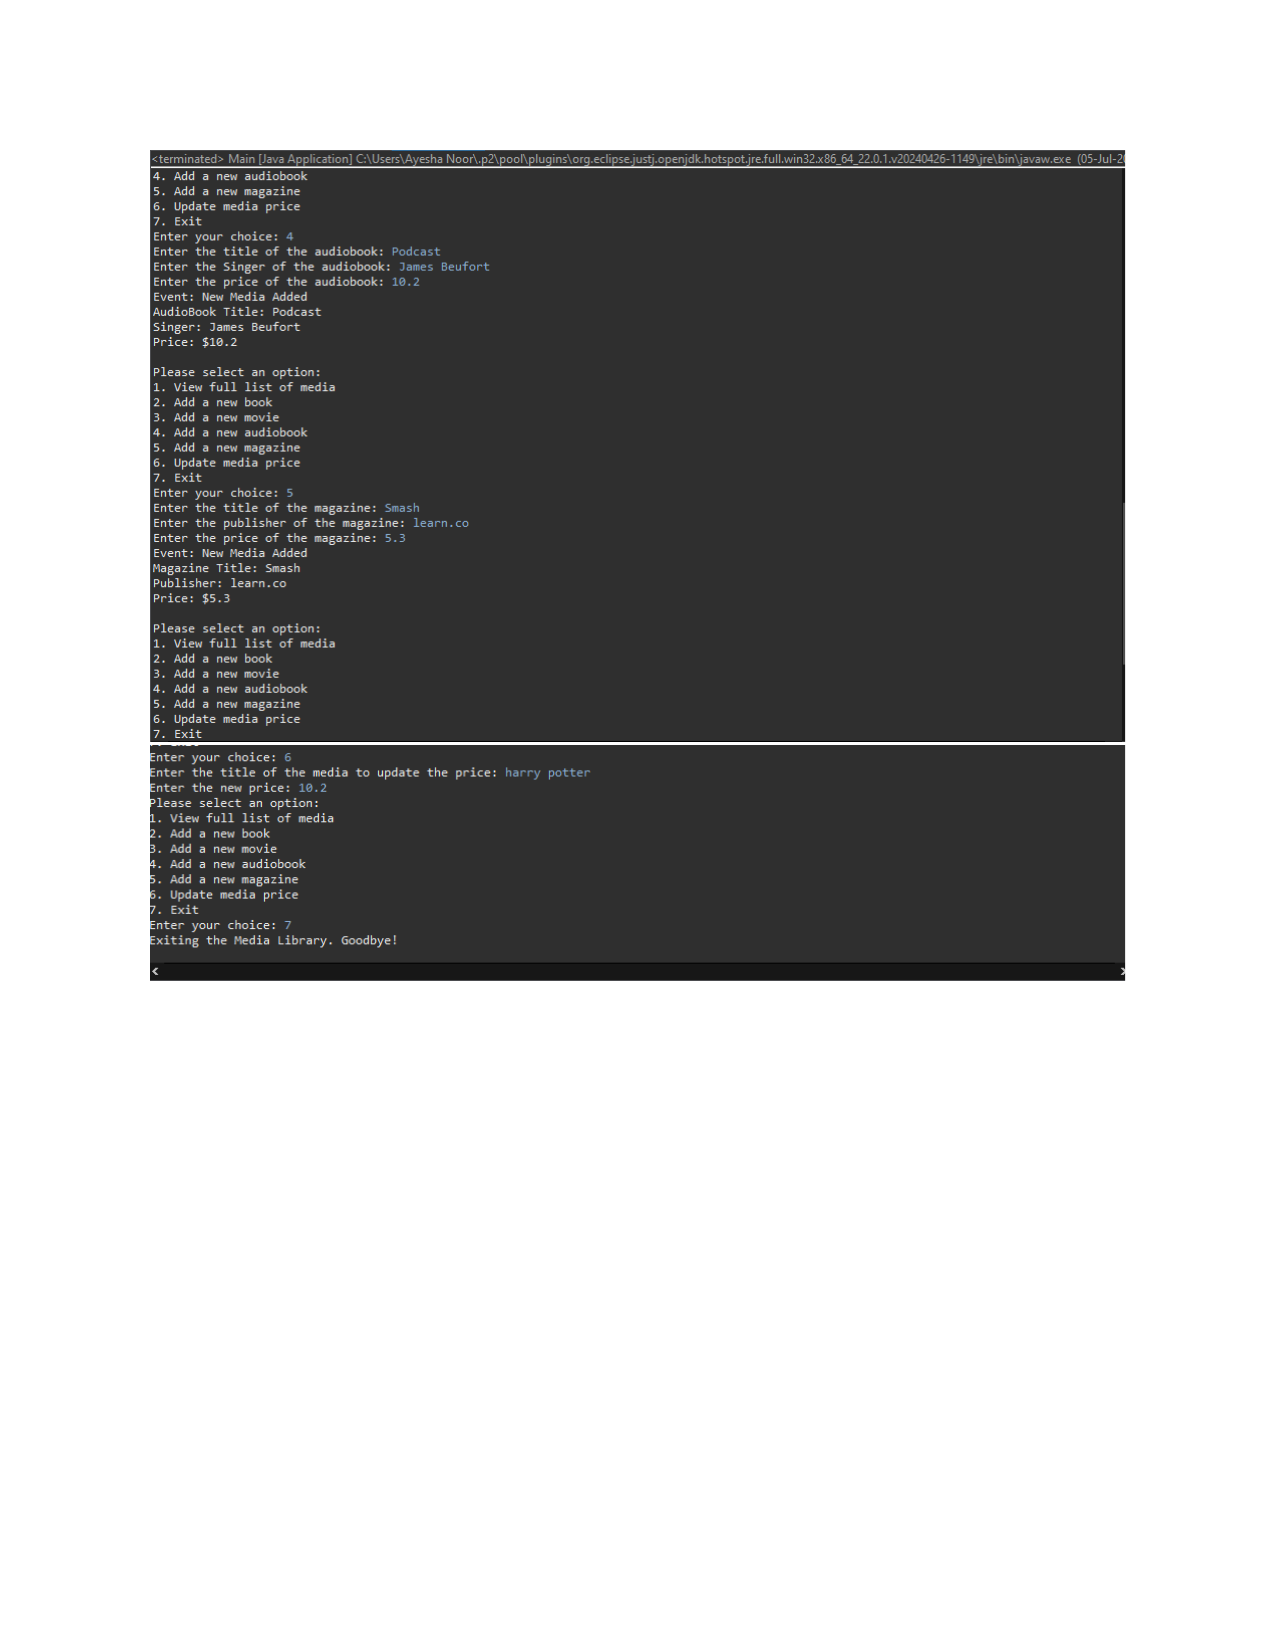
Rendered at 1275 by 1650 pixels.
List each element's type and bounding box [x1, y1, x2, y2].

picture [150, 150, 1125, 742]
picture [150, 745, 1125, 981]
